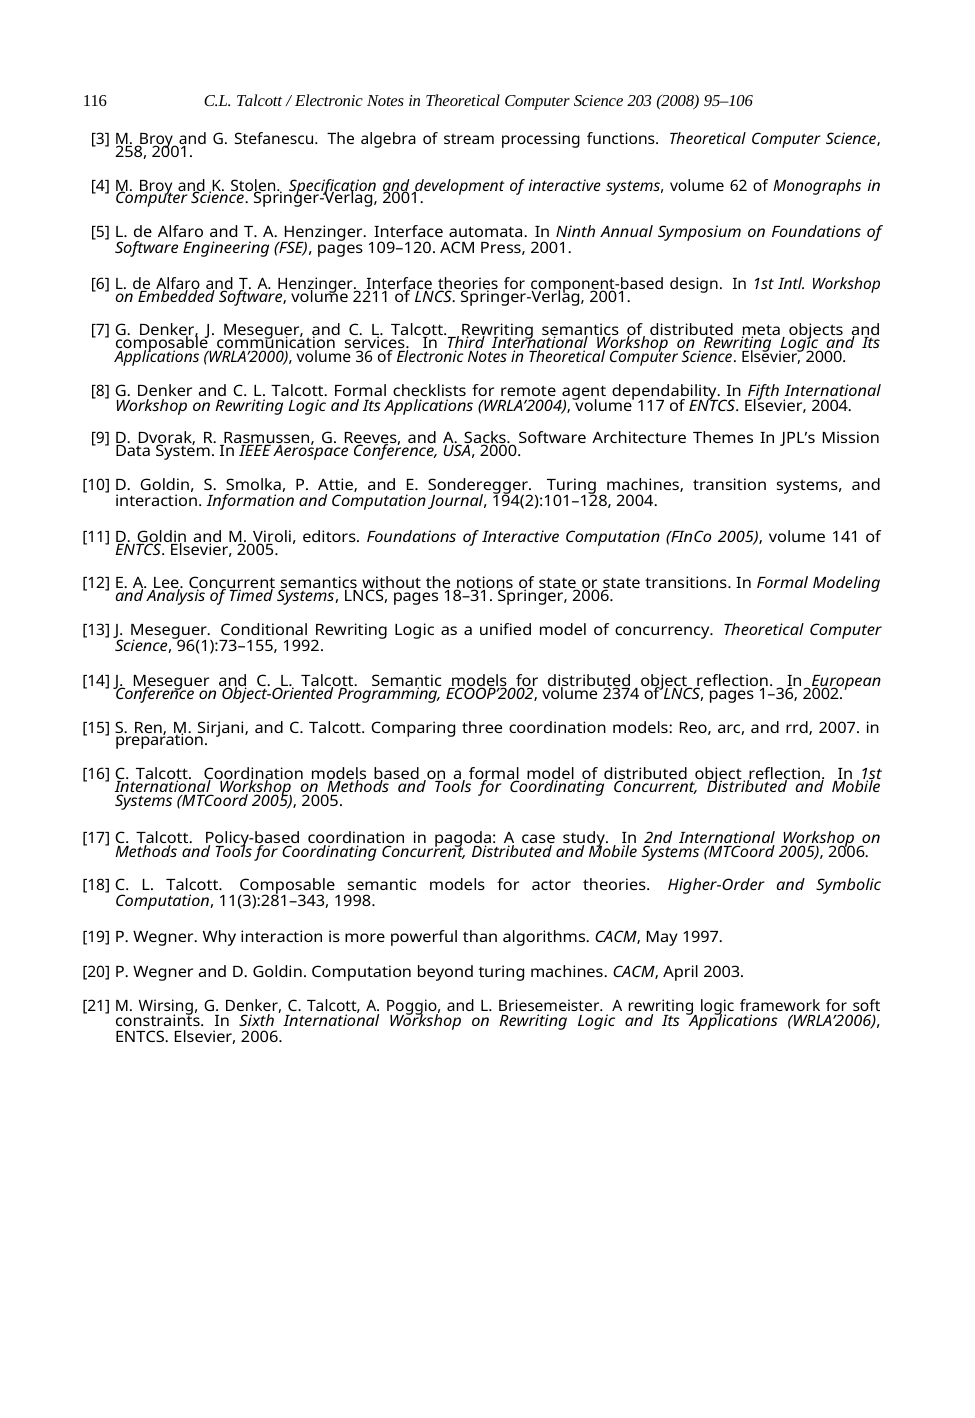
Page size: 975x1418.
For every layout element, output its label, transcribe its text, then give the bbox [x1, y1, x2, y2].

list L. de Alfaro and T. A. Henzinger. Interface theories for component-based design. In 1st Intl. Workshop on Embedded Software, volume 2211 of LNCS. Springer-Verlag, 2001. [91, 278, 881, 307]
list L. de Alfaro and T. A. Henzinger. Interface automata. In Ninth Annual Symposium on Foundations of Software Engineering (FSE), pages 109–120. ACM Press, 2001. [91, 223, 881, 258]
list D. Goldin and M. Viroli, editors. Foundations of Interactive Computation (FInCo 2005), volume 141 of ENTCS. Elsevier, 2005. [82, 531, 881, 559]
list M. Broy and G. Stefanescu. The algebra of stream processing functions. Theoretical Computer Science, 258, 2001. [91, 133, 881, 162]
list C. Talcott. Coordination models based on a formal model of distributed object reflection. In 1st International Workshop on Methods and Tools for Coordinating Concurrent, Distributed and Mobile Systems (MTCoord 2005), 2005. [82, 768, 881, 811]
list J. Meseguer and C. L. Talcott. Semantic models for distributed object reflection. In European Conference on Object-Oriented Programming, ECOOP’2002, volume 2374 of LNCS, pages 1–36, 2002. [82, 675, 881, 704]
list P. Wegner and D. Goldin. Computation beyond turing machines. CACM, April 2003. [82, 960, 904, 982]
list M. Wirsing, G. Denker, C. Talcott, A. Poggio, and L. Briesemeister. A rewriting logic framework for soft constraints. In Sixth International Workshop on Rewriting Logic and Its Applications (WRLA’2006), ENTCS. Elsevier, 2006. [82, 999, 881, 1047]
list C. Talcott. Policy-based coordination in pagoda: A case study. In 2nd International Workshop on Methods and Tools for Coordinating Concurrent, Distributed and Mobile Systems (MTCoord 2005), 2006. [82, 830, 881, 862]
list G. Denker, J. Meseguer, and C. L. Talcott. Rewriting semantics of distributed meta objects and composable communication services. In Third International Workshop on Rewriting Logic and Its Applications (WRLA’2000), volume 36 of Electronic Notes in Theoretical Computer Science. Elsevier, 2000. [91, 324, 881, 367]
list C. L. Talcott. Composable semantic models for actor theories. Higher-Order and Symbolic Computation, 11(3):281–343, 1998. [82, 877, 881, 911]
list G. Denker and C. L. Talcott. Formal checklists for remote agent dependability. In Fifth International Workshop on Rewriting Logic and Its Applications (WRLA’2004), volume 117 of ENTCS. Elsevier, 2004. [91, 384, 881, 416]
list D. Goldin, S. Smolka, P. Attie, and E. Sonderegger. Turing machines, transition systems, and interaction. Information and Computation Journal, 194(2):101–128, 2004. [82, 477, 881, 511]
list P. Wegner. Why interaction is more powerful than algorithms. CACM, May 1997. [82, 926, 904, 947]
list D. Dvorak, R. Rasmussen, G. Reeves, and A. Sacks. Software Architecture Themes In JPL’s Mission Data System. In IEEE Aerospace Conference, USA, 2000. [91, 432, 881, 461]
list M. Broy and K. Stolen. Specification and development of interactive systems, volume 62 of Monographs in Computer Science. Springer-Verlag, 2001. [91, 179, 881, 208]
list J. Meseguer. Conditional Rewriting Logic as a unified model of concurrency. Theoretical Computer Science, 96(1):73–155, 1992. [82, 621, 881, 656]
list S. Ren, M. Sirjani, and C. Talcott. Comparing three coordination models: Reo, arc, and rrd, 2007. in preparation. [82, 722, 881, 750]
list E. A. Lee. Concurrent semantics without the notions of state or state transitions. In Formal Modeling and Analysis of Timed Systems, LNCS, pages 18–31. Springer, 2006. [82, 577, 881, 606]
